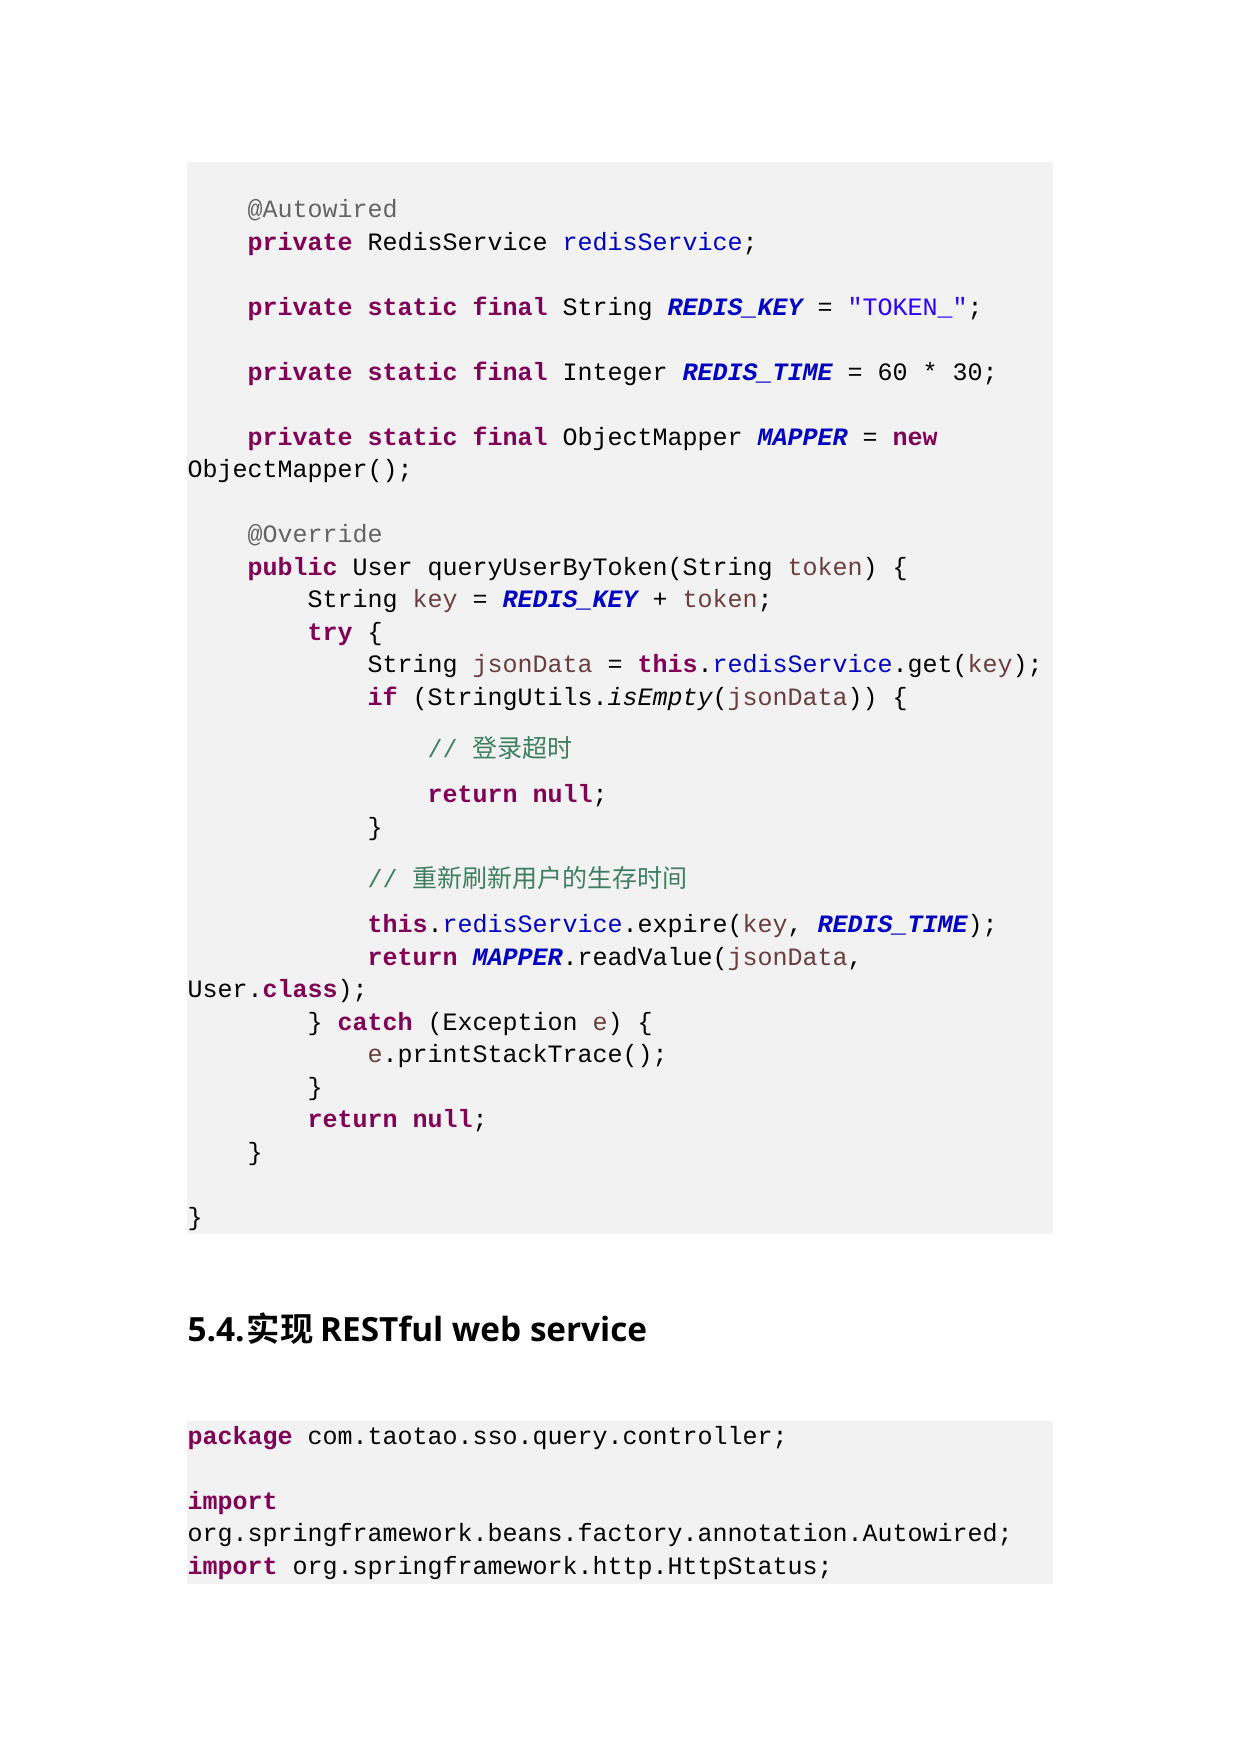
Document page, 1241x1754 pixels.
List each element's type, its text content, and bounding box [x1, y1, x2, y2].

text return MAPPER.readValue(jsonData, User.class); [187, 942, 1053, 1007]
text } [187, 1072, 1053, 1104]
text } [187, 812, 1053, 844]
text @Autowired [187, 194, 1053, 227]
text private static final String REDIS_KEY = "TOKEN_"; [187, 292, 1053, 324]
text if (StringUtils.isEmpty(jsonData)) { [187, 682, 1053, 714]
text import org.springframework.beans.factory.annotation.Autowired; [187, 1486, 1053, 1551]
text private static final ObjectMapper MAPPER = new ObjectMapper(); [187, 422, 1053, 487]
text public User queryUserByToken(String token) { [187, 552, 1053, 584]
text package com.taotao.sso.query.controller; [187, 1421, 1053, 1454]
text import org.springframework.http.HttpStatus; [187, 1551, 1053, 1584]
text String jsonData = this.redisService.get(key); [187, 649, 1053, 682]
text private RedisService redisService; [187, 227, 1053, 259]
text @Override [187, 519, 1053, 552]
text private static final Integer REDIS_TIME = 60 * 30; [187, 357, 1053, 389]
text } [187, 1137, 1053, 1169]
text e.printStackTrace(); [187, 1039, 1053, 1072]
text String key = REDIS_KEY + token; [187, 584, 1053, 617]
text } catch (Exception e) { [187, 1007, 1053, 1039]
text } [187, 1202, 1053, 1234]
text this.redisService.expire(key, REDIS_TIME); [187, 909, 1053, 942]
text return null; [187, 779, 1053, 812]
text // 重新刷新用户的生存时间 [187, 844, 1053, 909]
text // 登录超时 [187, 714, 1053, 779]
subtitle 实现RESTful web service [187, 1294, 1053, 1359]
text try { [187, 617, 1053, 649]
text return null; [187, 1104, 1053, 1137]
